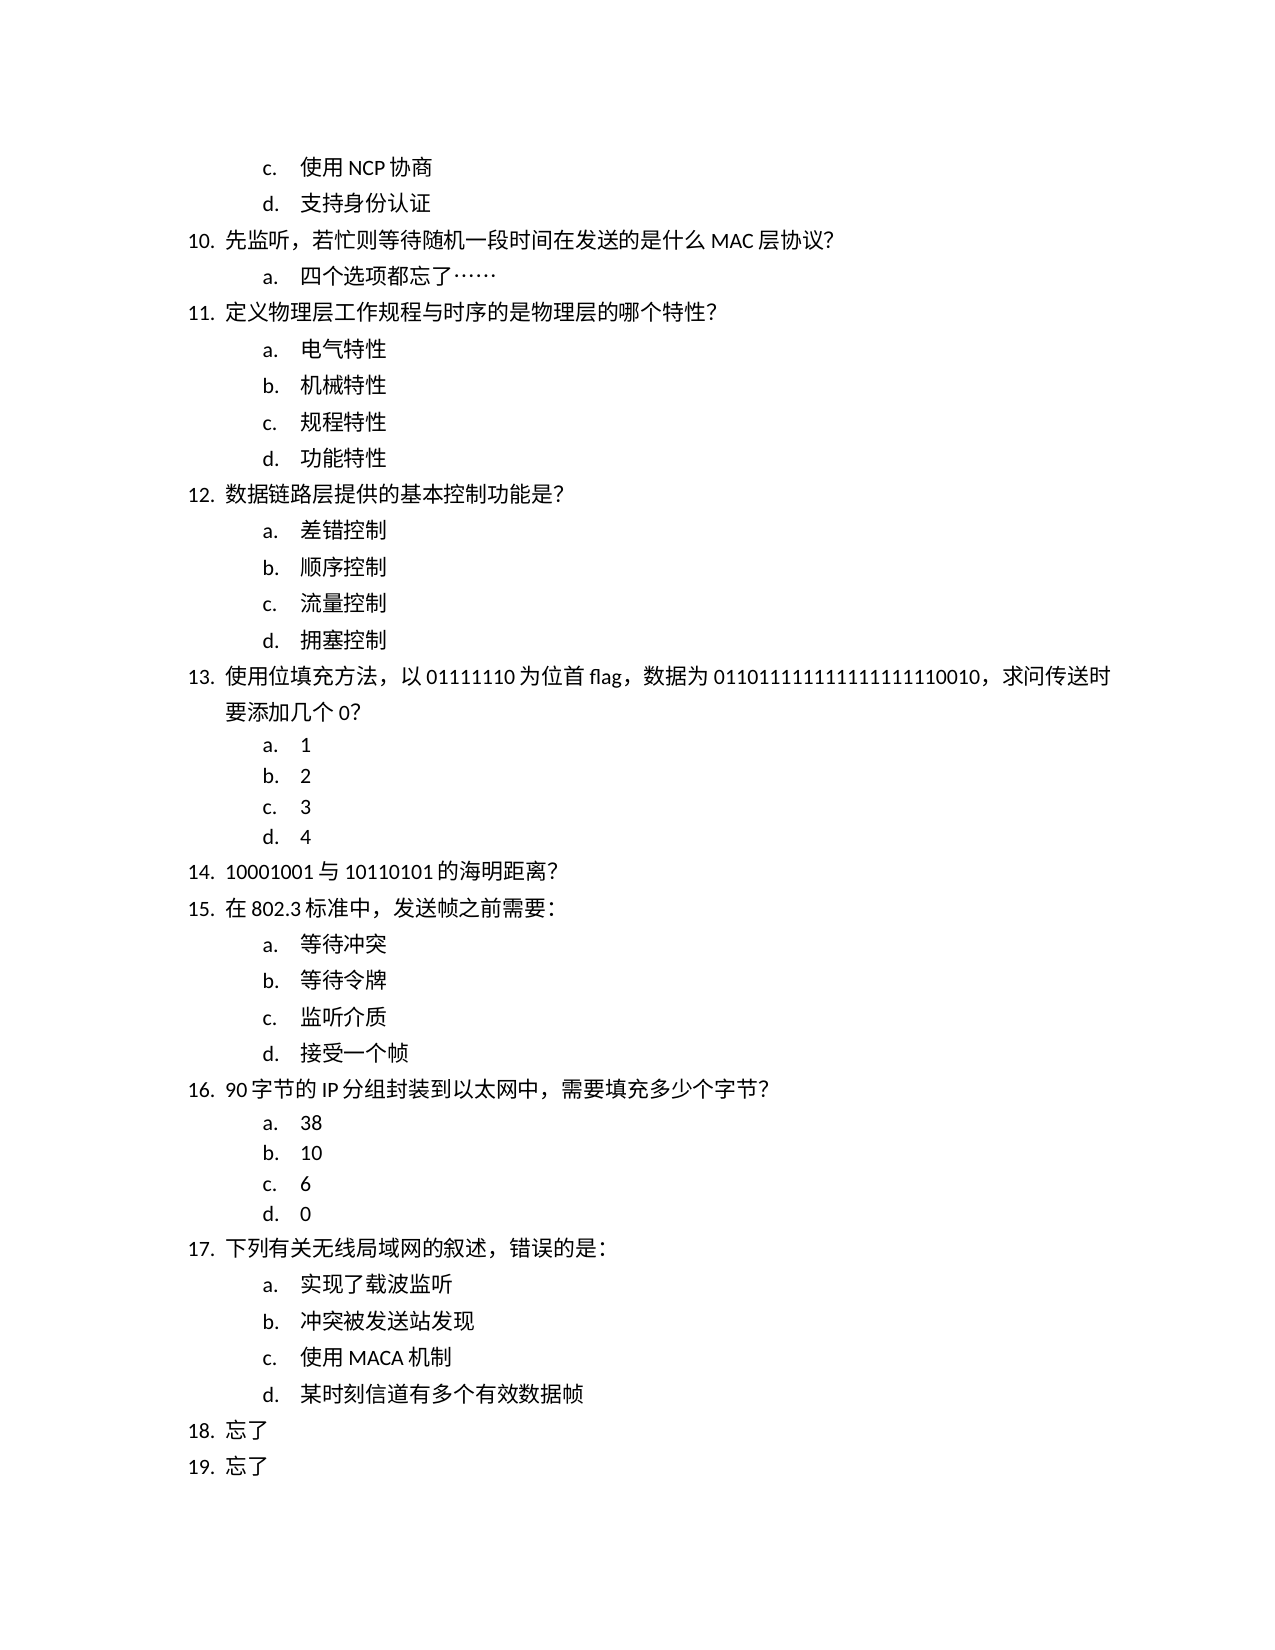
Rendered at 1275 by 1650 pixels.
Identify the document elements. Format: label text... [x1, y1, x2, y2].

list 3 [262, 793, 1125, 819]
list 使用MACA机制 [262, 1340, 1125, 1372]
list 电气特性 [262, 332, 1125, 363]
list 0 [262, 1201, 1125, 1227]
list 监听介质 [262, 999, 1125, 1031]
list 某时刻信道有多个有效数据帧 [262, 1377, 1125, 1408]
list 等待冲突 [262, 927, 1125, 958]
list 拥塞控制 [262, 623, 1125, 654]
list 忘了 [187, 1413, 1125, 1444]
list 下列有关无线局域网的叙述，错误的是： [187, 1231, 1125, 1263]
list 90字节的IP分组封装到以太网中，需要填充多少个字节？ [187, 1072, 1125, 1104]
list 忘了 [187, 1449, 1125, 1481]
list 四个选项都忘了…… [262, 259, 1125, 291]
list 实现了载波监听 [262, 1267, 1125, 1299]
list 顺序控制 [262, 550, 1125, 582]
list 38 [262, 1109, 1125, 1135]
list 功能特性 [262, 441, 1125, 472]
list 在802.3标准中，发送帧之前需要： [187, 891, 1125, 922]
list 定义物理层工作规程与时序的是物理层的哪个特性？ [187, 295, 1125, 327]
list 10001001与10110101的海明距离？ [187, 854, 1125, 886]
list 规程特性 [262, 404, 1125, 436]
list 6 [262, 1170, 1125, 1197]
list 接受一个帧 [262, 1036, 1125, 1068]
list 使用位填充方法，以01111110为位首flag，数据为011011111111111111110010，求问传送时要添加几个0？ [187, 659, 1125, 727]
list 数据链路层提供的基本控制功能是？ [187, 477, 1125, 509]
list 冲突被发送站发现 [262, 1304, 1125, 1336]
list 4 [262, 823, 1125, 850]
list 机械特性 [262, 368, 1125, 400]
list 使用NCP协商 [262, 150, 1125, 182]
list 先监听，若忙则等待随机一段时间在发送的是什么MAC层协议？ [187, 223, 1125, 254]
list 2 [262, 762, 1125, 789]
list 10 [262, 1139, 1125, 1166]
list 流量控制 [262, 586, 1125, 618]
list 1 [262, 732, 1125, 758]
list 等待令牌 [262, 963, 1125, 995]
list 差错控制 [262, 513, 1125, 545]
list 支持身份认证 [262, 186, 1125, 218]
